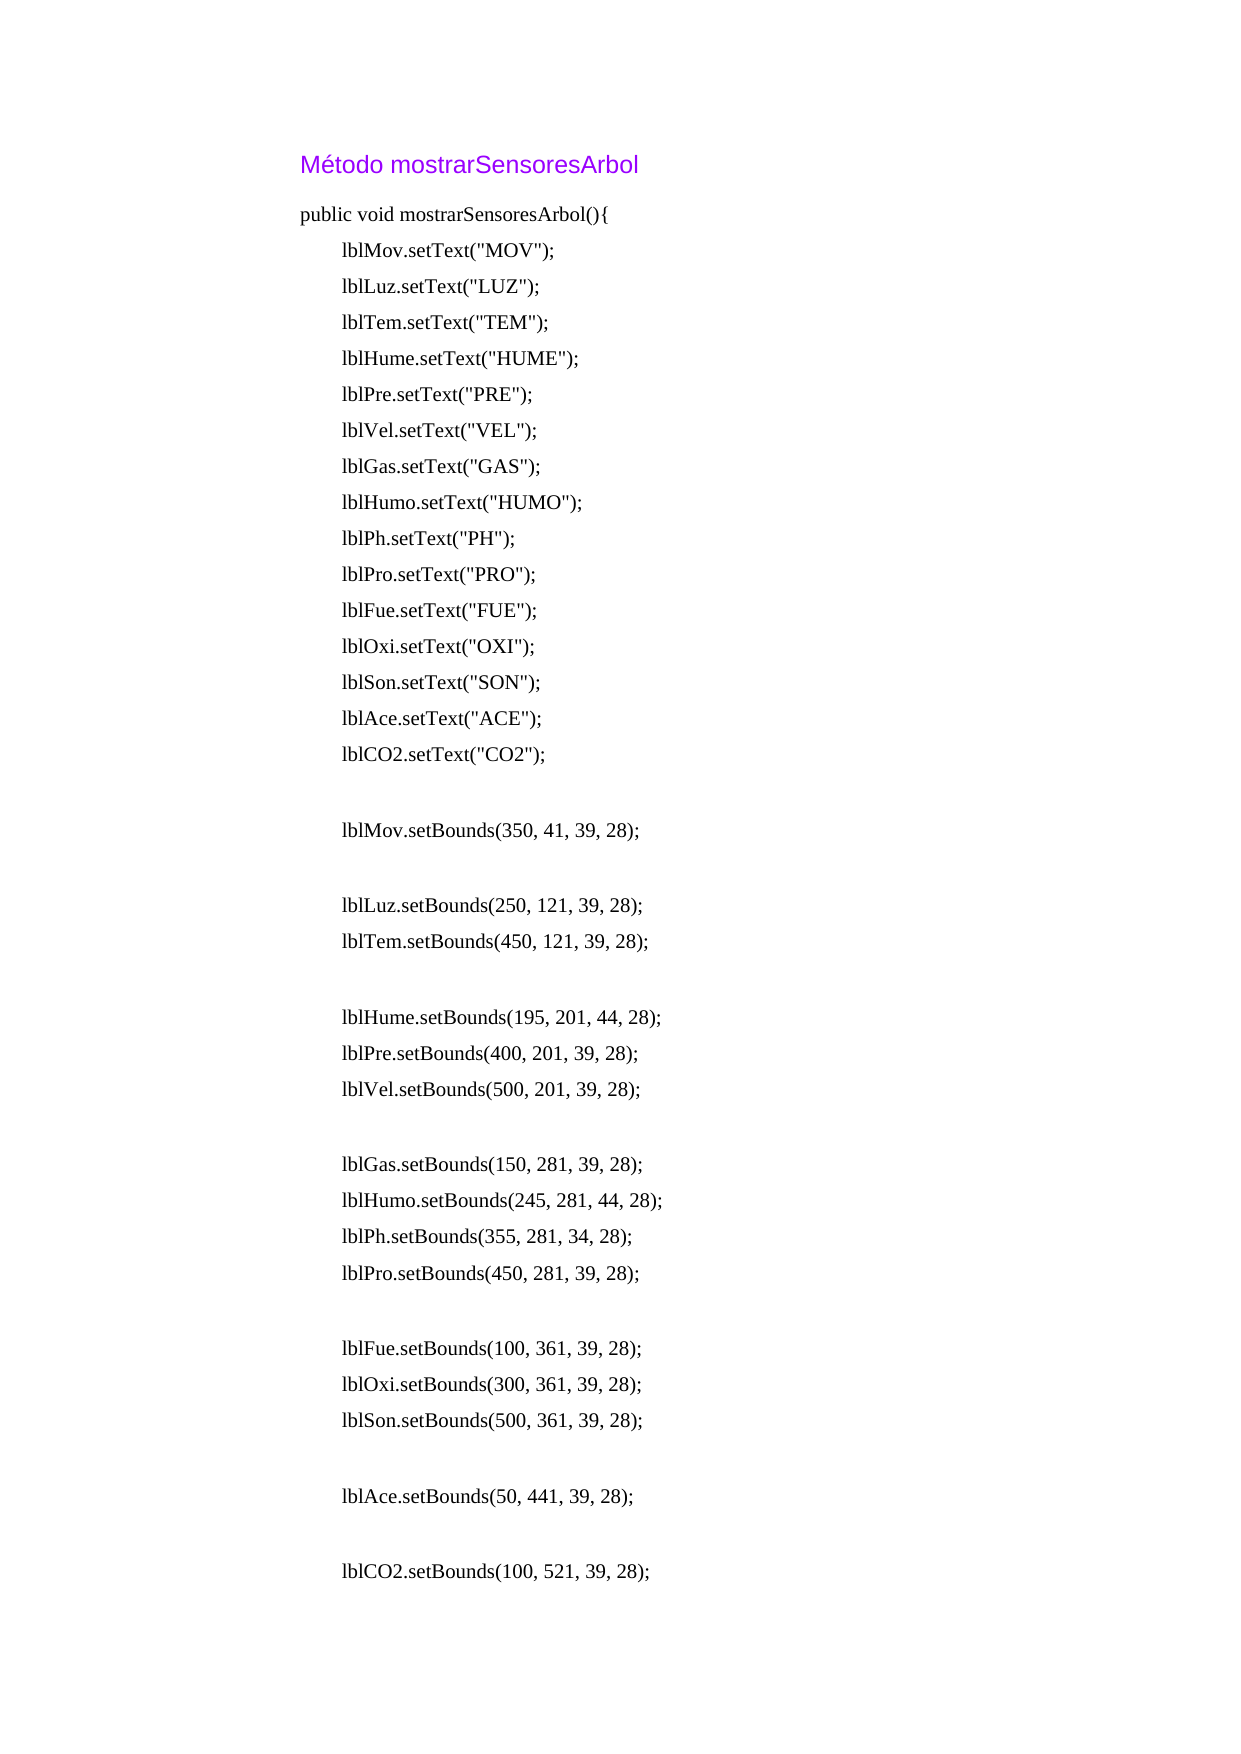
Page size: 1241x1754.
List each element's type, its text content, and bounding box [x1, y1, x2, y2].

text lblMov.setText("MOV"); [300, 237, 1090, 262]
text public void mostrarSensoresArbol(){ [300, 201, 1090, 226]
text lblFue.setBounds(100, 361, 39, 28); [300, 1336, 1090, 1360]
text lblPre.setText("PRE"); [300, 382, 1090, 406]
text lblMov.setBounds(350, 41, 39, 28); [300, 818, 1090, 842]
text lblFue.setText("FUE"); [300, 598, 1090, 622]
text lblHume.setBounds(195, 201, 44, 28); [300, 1005, 1090, 1029]
text lblPro.setBounds(450, 281, 39, 28); [300, 1260, 1090, 1284]
text lblSon.setText("SON"); [300, 670, 1090, 694]
text lblGas.setBounds(150, 281, 39, 28); [300, 1152, 1090, 1176]
text lblVel.setBounds(500, 201, 39, 28); [300, 1077, 1090, 1101]
text lblPh.setText("PH"); [300, 526, 1090, 550]
text lblCO2.setText("CO2"); [300, 742, 1090, 766]
text lblAce.setText("ACE"); [300, 706, 1090, 730]
text lblLuz.setText("LUZ"); [300, 273, 1090, 298]
text lblTem.setBounds(450, 121, 39, 28); [300, 929, 1090, 953]
text lblPre.setBounds(400, 201, 39, 28); [300, 1041, 1090, 1065]
text lblHume.setText("HUME"); [300, 346, 1090, 370]
text lblPro.setText("PRO"); [300, 562, 1090, 586]
text lblHumo.setText("HUMO"); [300, 490, 1090, 514]
text lblGas.setText("GAS"); [300, 454, 1090, 478]
text lblTem.setText("TEM"); [300, 309, 1090, 334]
text lblHumo.setBounds(245, 281, 44, 28); [300, 1188, 1090, 1212]
text lblOxi.setBounds(300, 361, 39, 28); [300, 1372, 1090, 1396]
text lblLuz.setBounds(250, 121, 39, 28); [300, 893, 1090, 917]
text lblSon.setBounds(500, 361, 39, 28); [300, 1408, 1090, 1432]
text lblVel.setText("VEL"); [300, 418, 1090, 442]
text lblAce.setBounds(50, 441, 39, 28); [300, 1483, 1090, 1508]
text lblOxi.setText("OXI"); [300, 634, 1090, 658]
subtitle Método mostrarSensoresArbol [300, 150, 1090, 179]
text lblCO2.setBounds(100, 521, 39, 28); [300, 1559, 1090, 1583]
text lblPh.setBounds(355, 281, 34, 28); [300, 1224, 1090, 1248]
